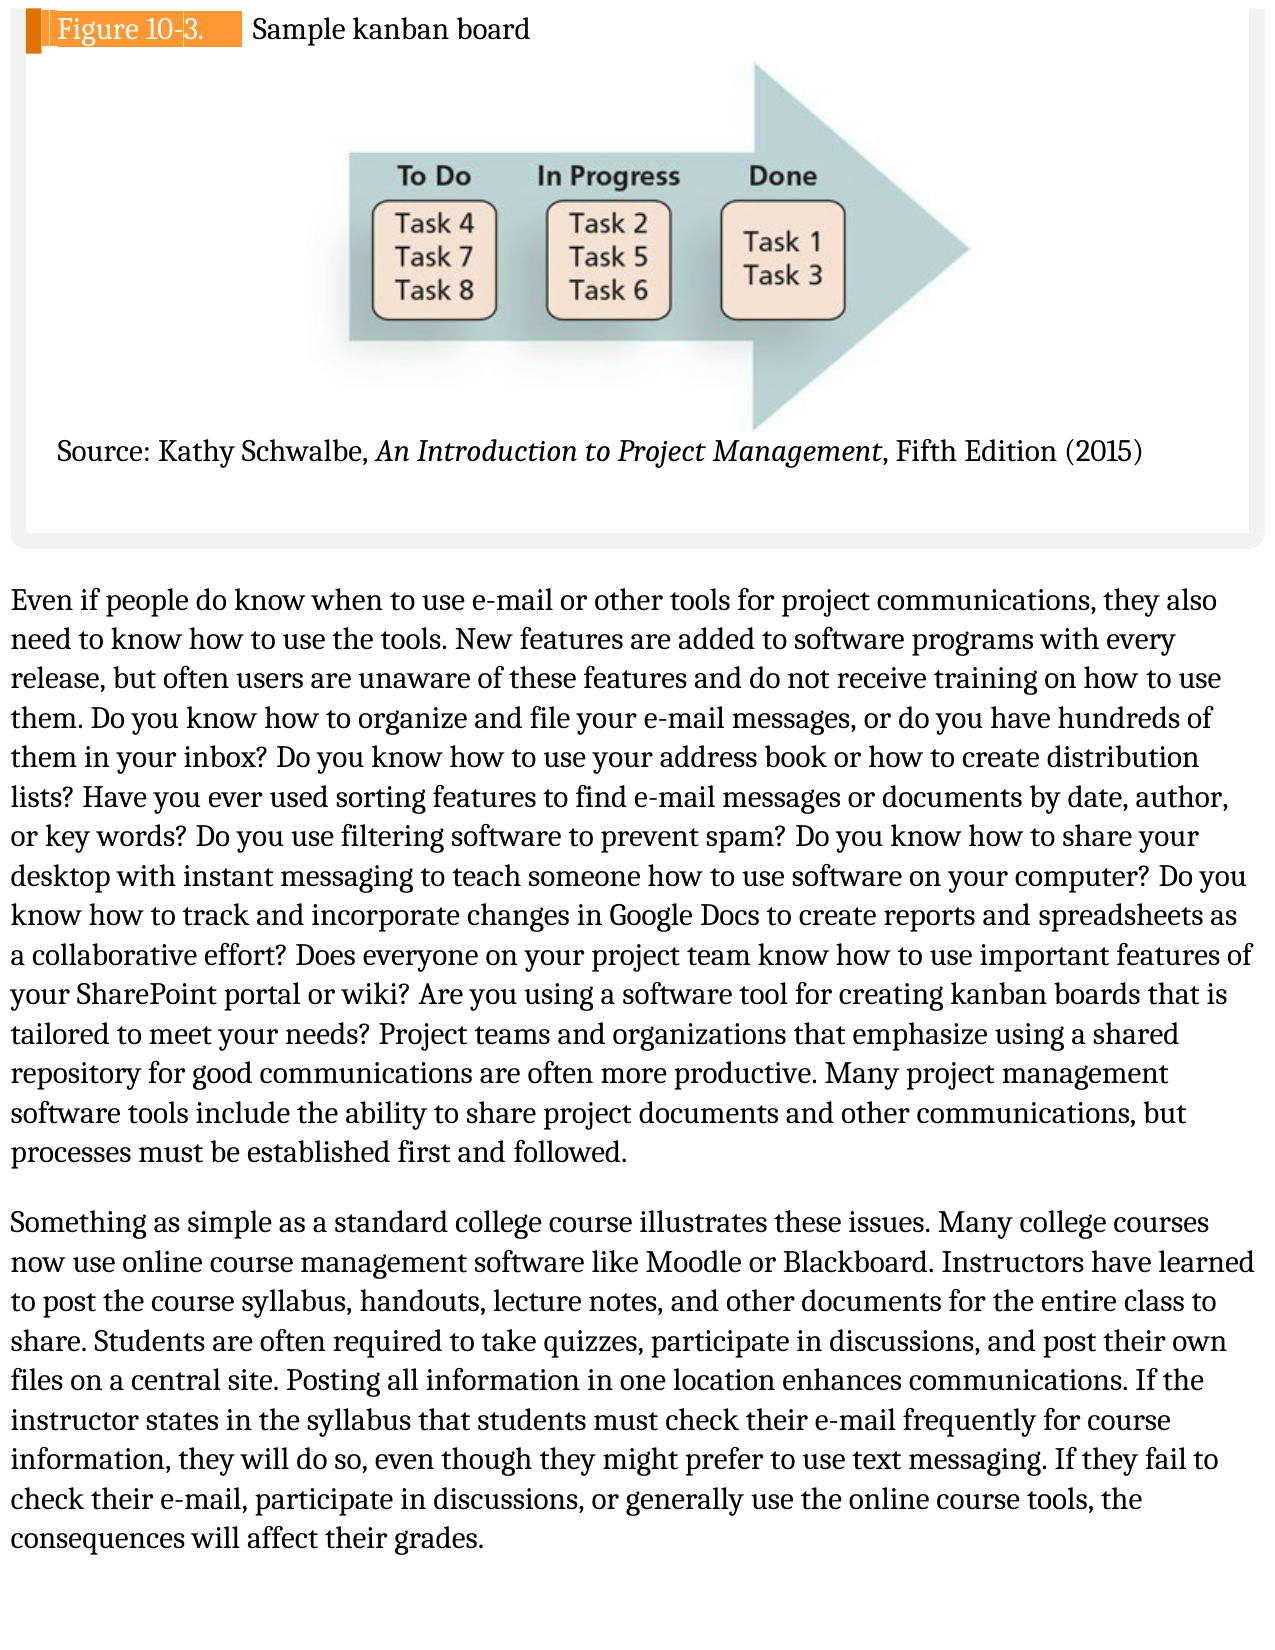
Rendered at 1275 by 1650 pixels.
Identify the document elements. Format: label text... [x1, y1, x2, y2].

text Even if people do know when to use e-mail or other tools for project communications, they also need to know how to use the tools. New features are added to software programs with every release, but often users are unaware of these features and do not receive training on how to use them. Do you know how to organize and file your e-mail messages, or do you have hundreds of them in your inbox? Do you know how to use your address book or how to create distribution lists? Have you ever used sorting features to find e-mail messages or documents by date, author, or key words? Do you use filtering software to prevent spam? Do you know how to share your desktop with instant messaging to teach someone how to use software on your computer? Do you know how to track and incorporate changes in Google Docs to create reports and spreadsheets as a collaborative effort? Does everyone on your project team know how to use important features of your SharePoint portal or wiki? Are you using a software tool for creating kanban boards that is tailored to meet your needs? Project teams and organizations that emphasize using a shared repository for good communications are often more productive. Many project management software tools include the ability to share project documents and other communications, but processes must be established first and followed. [10, 582, 1256, 1171]
picture [305, 62, 971, 432]
text Something as simple as a standard college course illustrates these issues. Many college courses now use online course management software like Moodle or Blackboard. Instructors have learned to post the course syllabus, handouts, lecture notes, and other documents for the entire class to share. Students are often required to take quizzes, participate in discussions, and post their own files on a central site. Posting all information in one location enhances communications. If the instructor states in the syllabus that students must check their e-mail frequently for course information, they will do so, even though they might prefer to use text messaging. If they fail to check their e-mail, participate in discussions, or generally use the online course tools, the consequences will affect their grades. [10, 1204, 1263, 1556]
